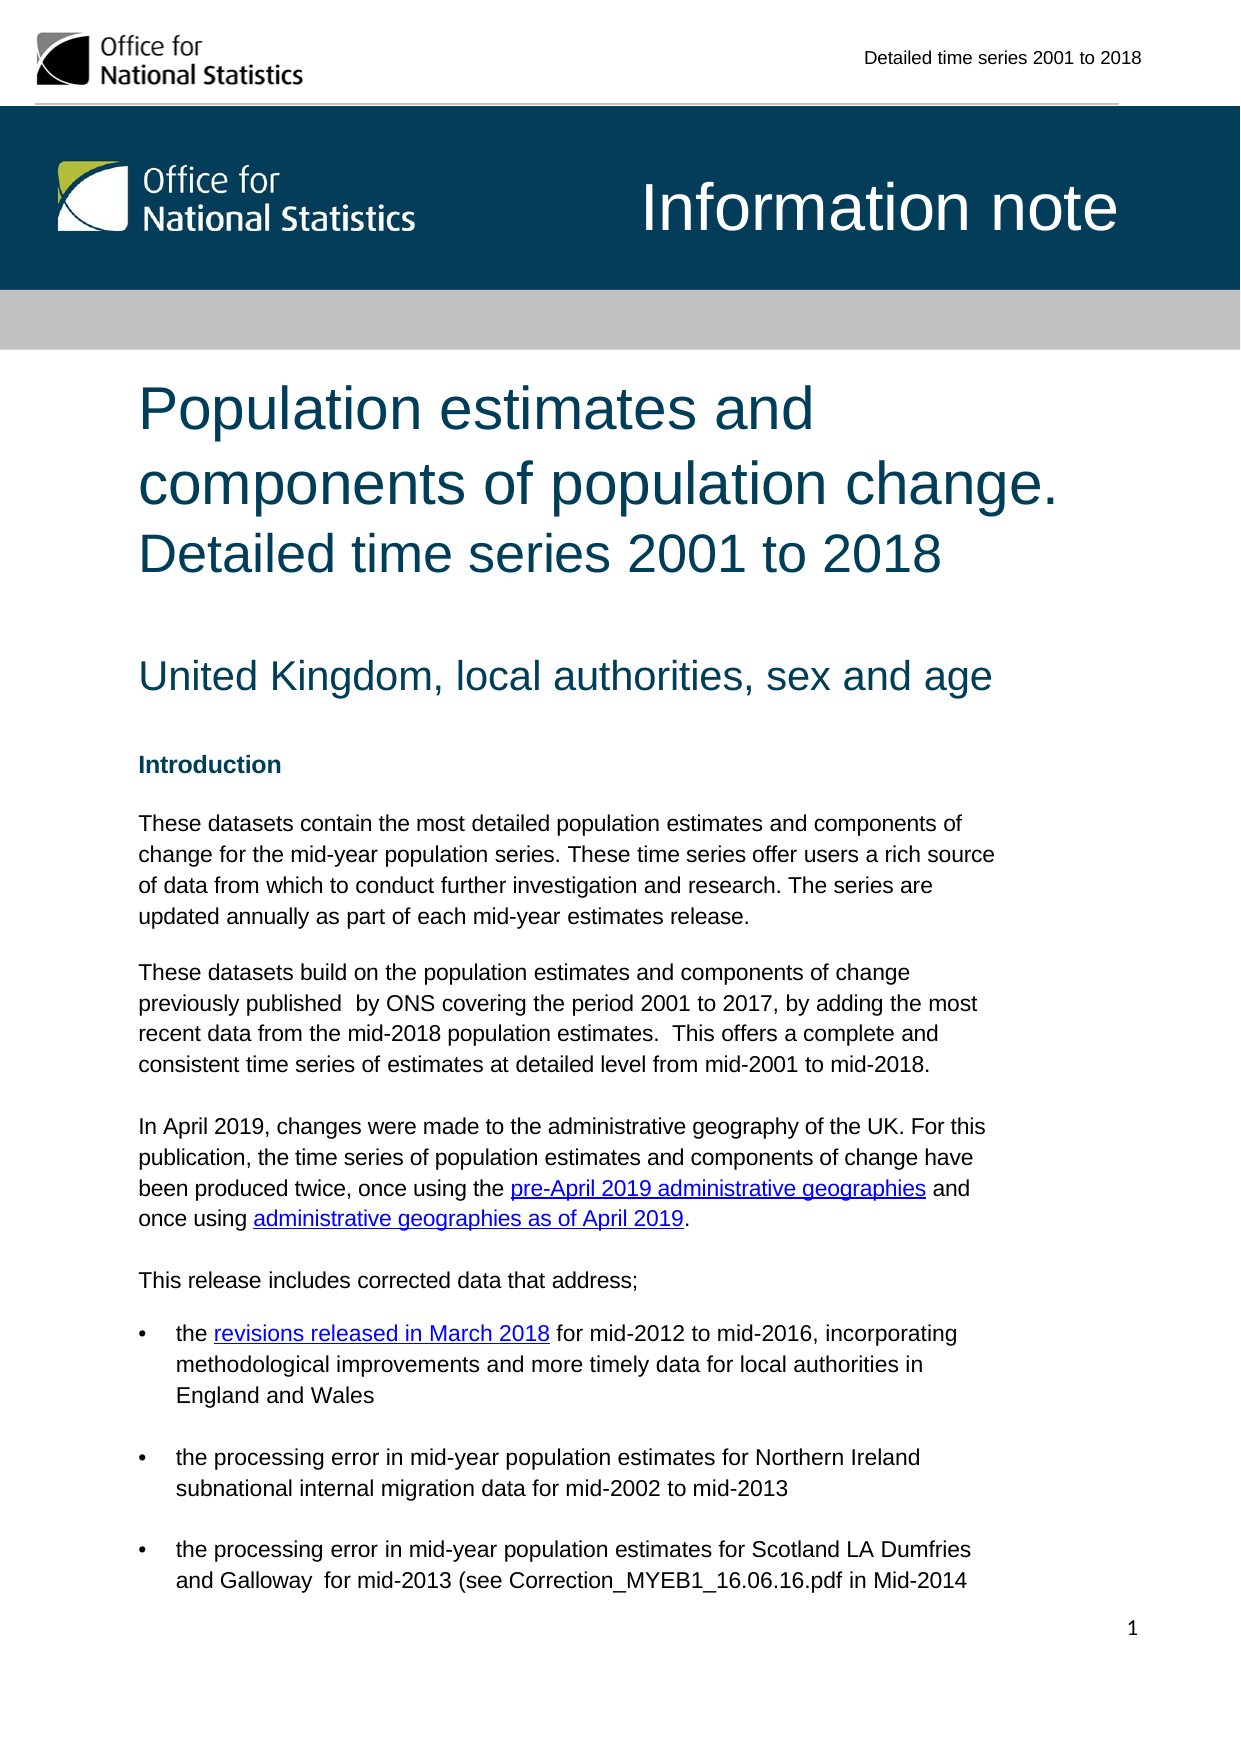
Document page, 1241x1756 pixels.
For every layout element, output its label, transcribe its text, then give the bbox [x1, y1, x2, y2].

text This release includes corrected data that address; [138, 1267, 1138, 1293]
picture [57, 161, 128, 230]
subtitle Introduction [138, 751, 1138, 779]
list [138, 1536, 997, 1593]
list the revisions released in March 2018 for mid-2012 to mid-2016, incorporating methodological improvements and more timely data for local authorities in England and Wales [138, 1320, 997, 1408]
text Population estimates and components of population change. Detailed time series 2001 to 2018 [138, 373, 1090, 584]
text In April 2019, changes were made to the administrative geography of the UK. For this publication, the time series of population estimates and components of change have been produced twice, once using the pre-April 2019 administrative geographies and once using administrative geographies as of April 2019. [138, 1113, 997, 1232]
text These datasets contain the most detailed population estimates and components of change for the mid-year population series. These time series offer users a rich source of data from which to conduct further investigation and research. The series are updated annually as part of each mid-year estimates release. [138, 809, 998, 929]
text These datasets build on the population estimates and components of change previously published by ONS covering the period 2001 to 2017, by adding the most recent data from the mid-2018 population estimates. This offers a complete and consistent time series of estimates at detailed level from mid-2001 to mid-2018. [138, 959, 997, 1078]
text United Kingdom, local authorities, sex and age [138, 652, 1138, 700]
text Information note [138, 168, 1138, 244]
picture [240, 163, 249, 168]
picture [17, 13, 318, 105]
list the processing error in mid-year population estimates for Northern Ireland subnational internal migration data for mid-2002 to mid-2013 [138, 1444, 997, 1501]
